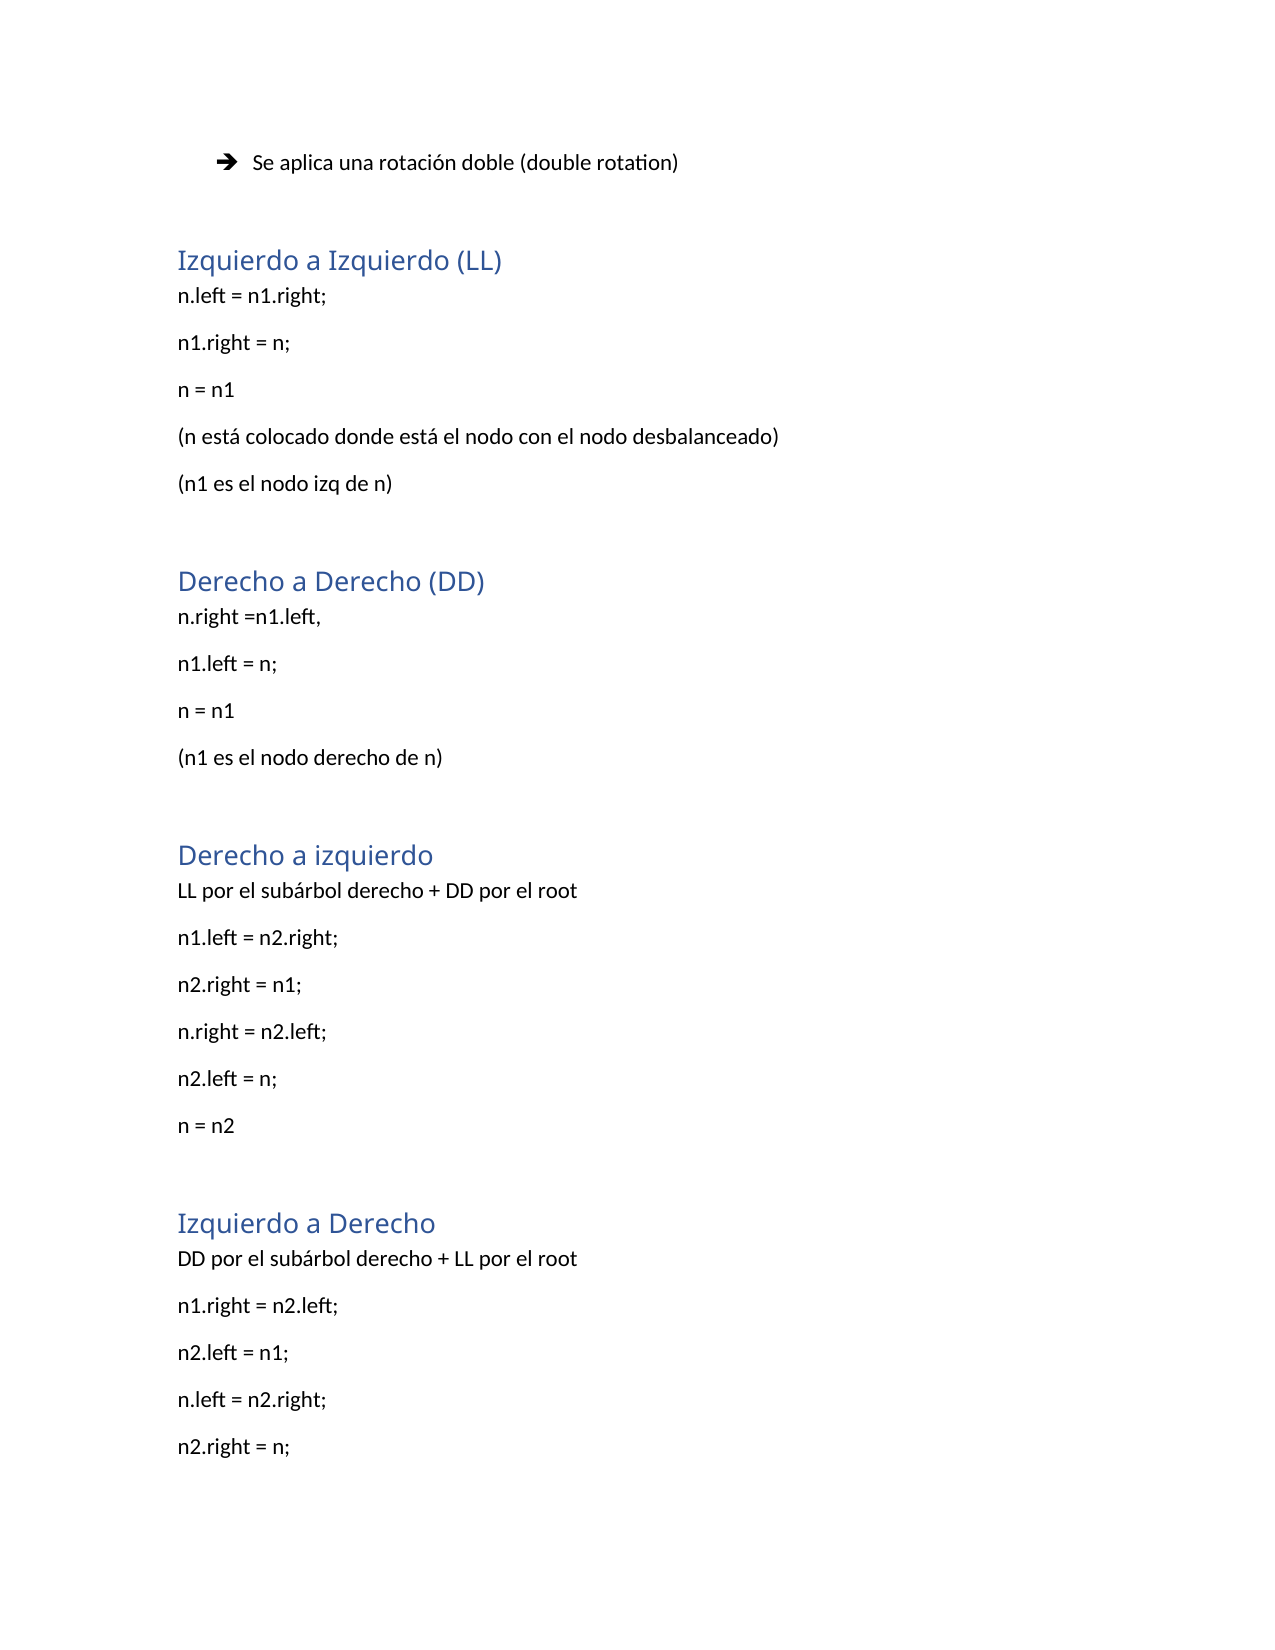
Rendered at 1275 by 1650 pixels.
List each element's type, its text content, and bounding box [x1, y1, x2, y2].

text (n1 es el nodo derecho de n) [177, 743, 1098, 771]
text n2.left = n; [177, 1064, 1098, 1092]
text n1.right = n; [177, 328, 1098, 356]
subtitle Izquierdo a Derecho [177, 1204, 1098, 1241]
text n.left = n1.right; [177, 281, 1098, 309]
text n2.left = n1; [177, 1338, 1098, 1366]
text n1.left = n; [177, 649, 1098, 677]
text n.right = n2.left; [177, 1017, 1098, 1045]
text n2.right = n1; [177, 970, 1098, 998]
subtitle Izquierdo a Izquierdo (LL) [177, 241, 1098, 278]
text n.right =n1.left, [177, 602, 1098, 630]
text n = n1 [177, 696, 1098, 724]
text n.left = n2.right; [177, 1385, 1098, 1413]
text LL por el subárbol derecho + DD por el root [177, 876, 1098, 904]
subtitle Derecho a izquierdo [177, 837, 1098, 873]
text n1.right = n2.left; [177, 1291, 1098, 1319]
text (n está colocado donde está el nodo con el nodo desbalanceado) [177, 422, 1098, 450]
text n = n1 [177, 375, 1098, 403]
list Se aplica una rotación doble (double rotation) [215, 148, 1098, 176]
subtitle Derecho a Derecho (DD) [177, 562, 1098, 599]
text n = n2 [177, 1111, 1098, 1139]
text (n1 es el nodo izq de n) [177, 469, 1098, 497]
text DD por el subárbol derecho + LL por el root [177, 1244, 1098, 1272]
text n1.left = n2.right; [177, 923, 1098, 951]
text n2.right = n; [177, 1432, 1098, 1460]
